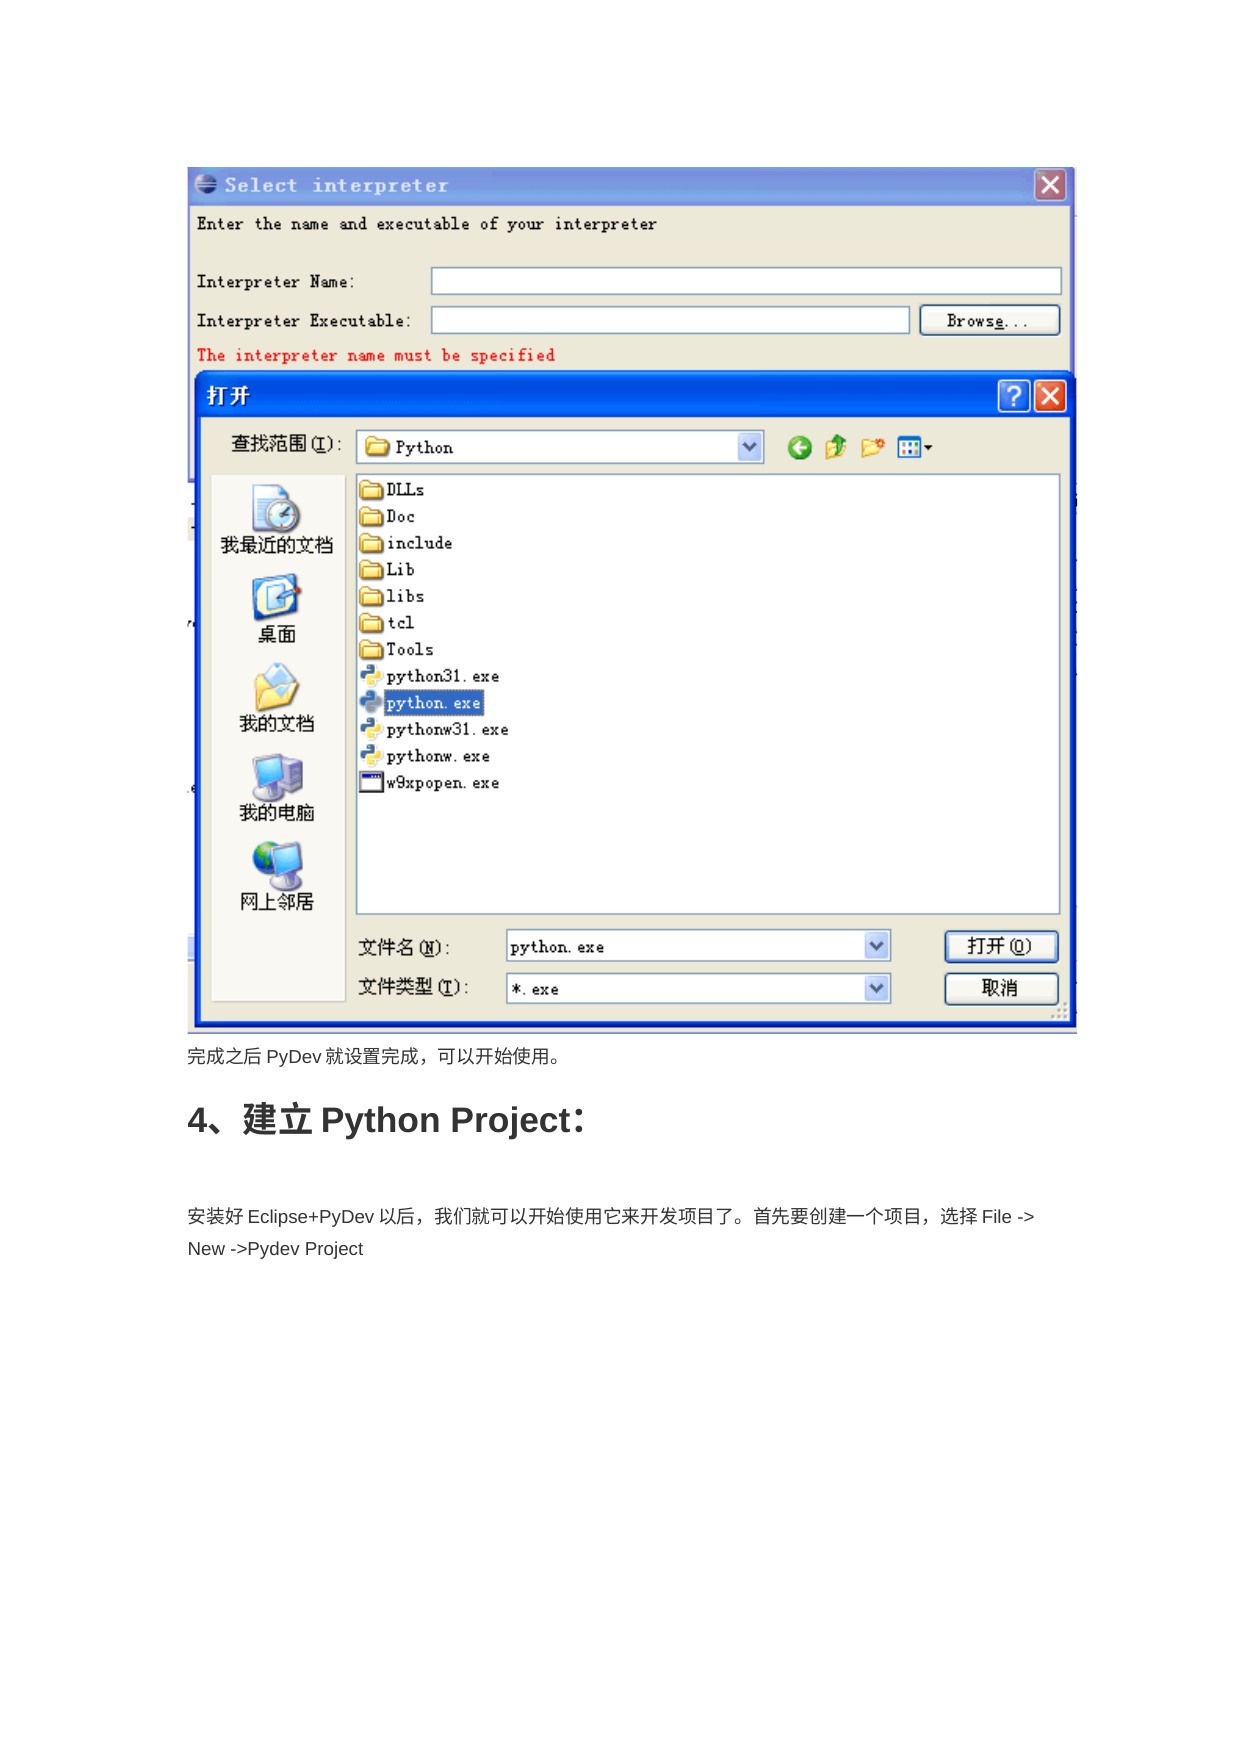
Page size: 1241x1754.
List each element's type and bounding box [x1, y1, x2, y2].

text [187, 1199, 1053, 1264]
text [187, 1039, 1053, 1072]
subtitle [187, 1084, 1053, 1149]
picture [187, 167, 1078, 1034]
